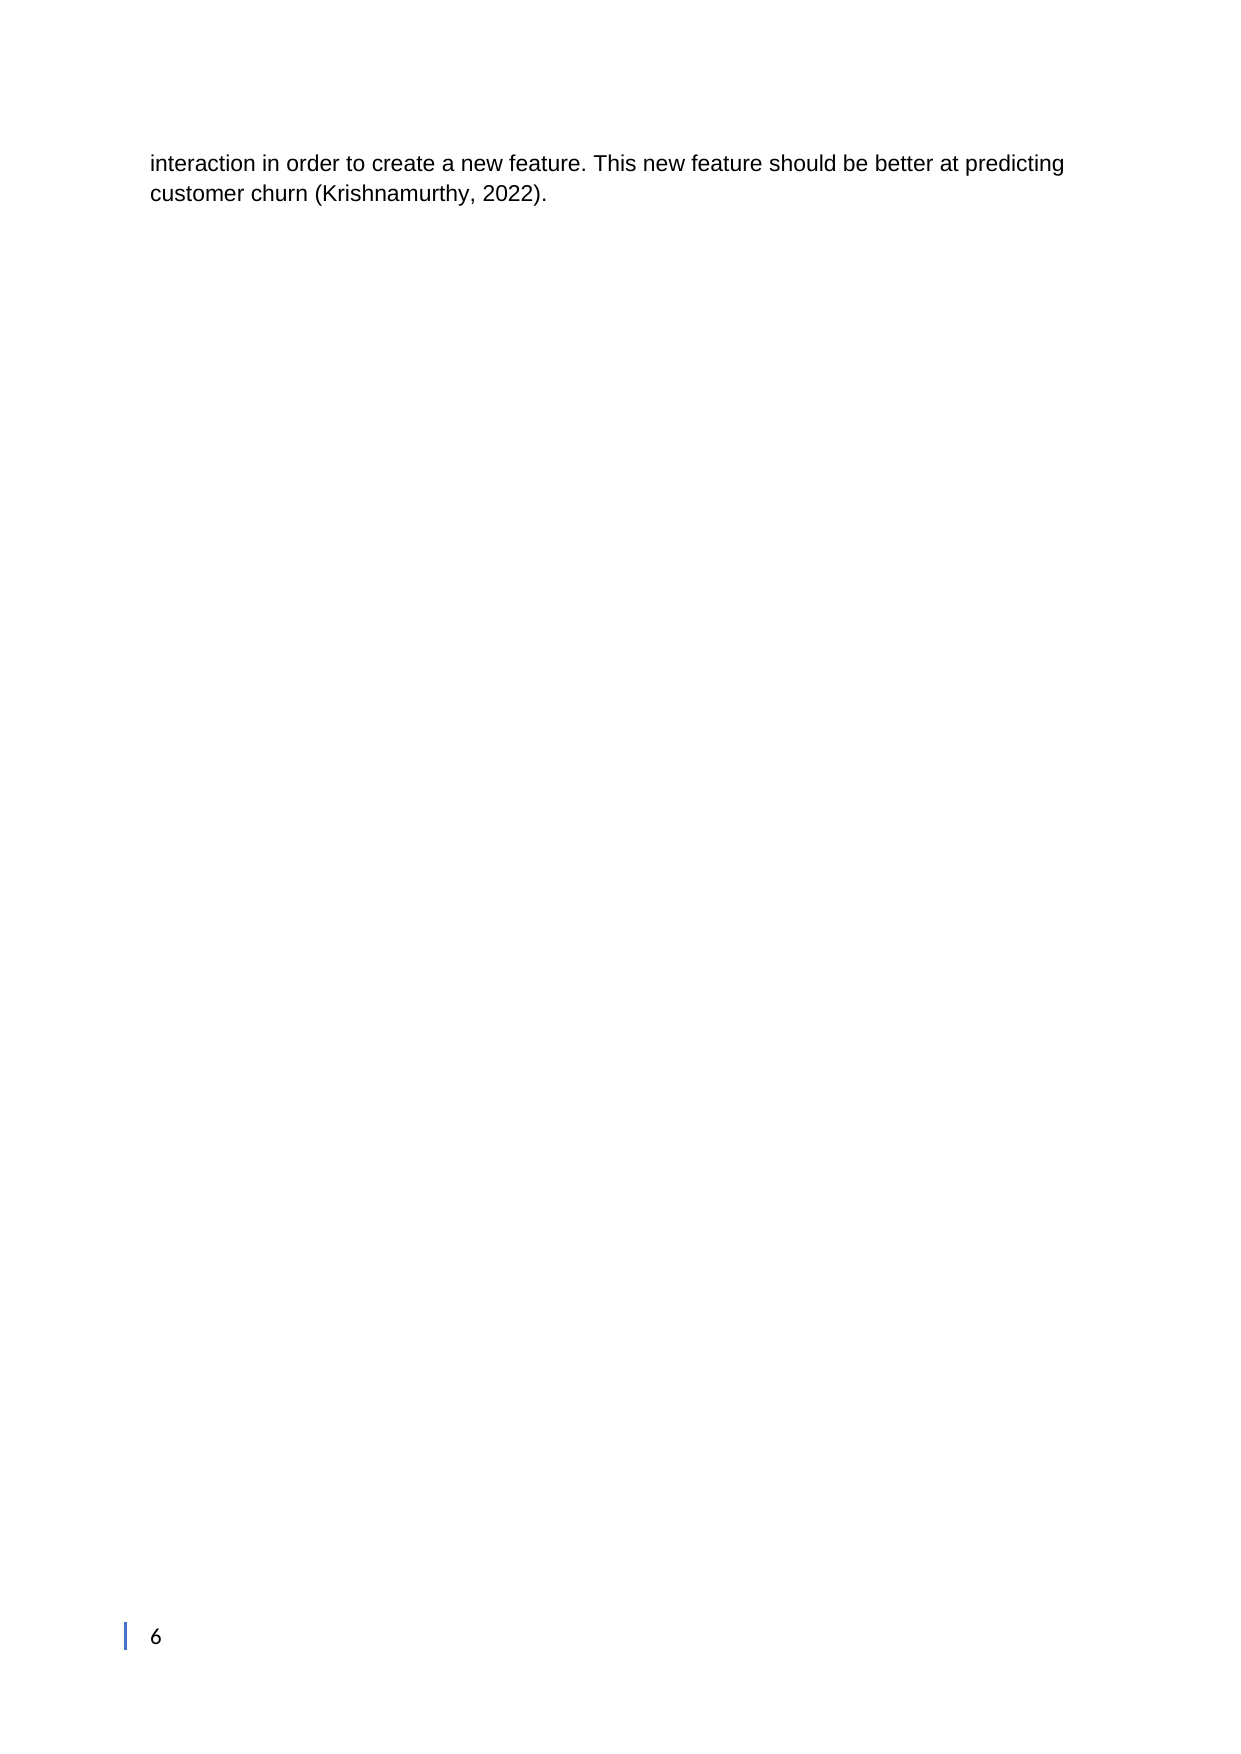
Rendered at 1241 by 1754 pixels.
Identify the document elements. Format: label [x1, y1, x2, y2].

text [150, 150, 1090, 207]
